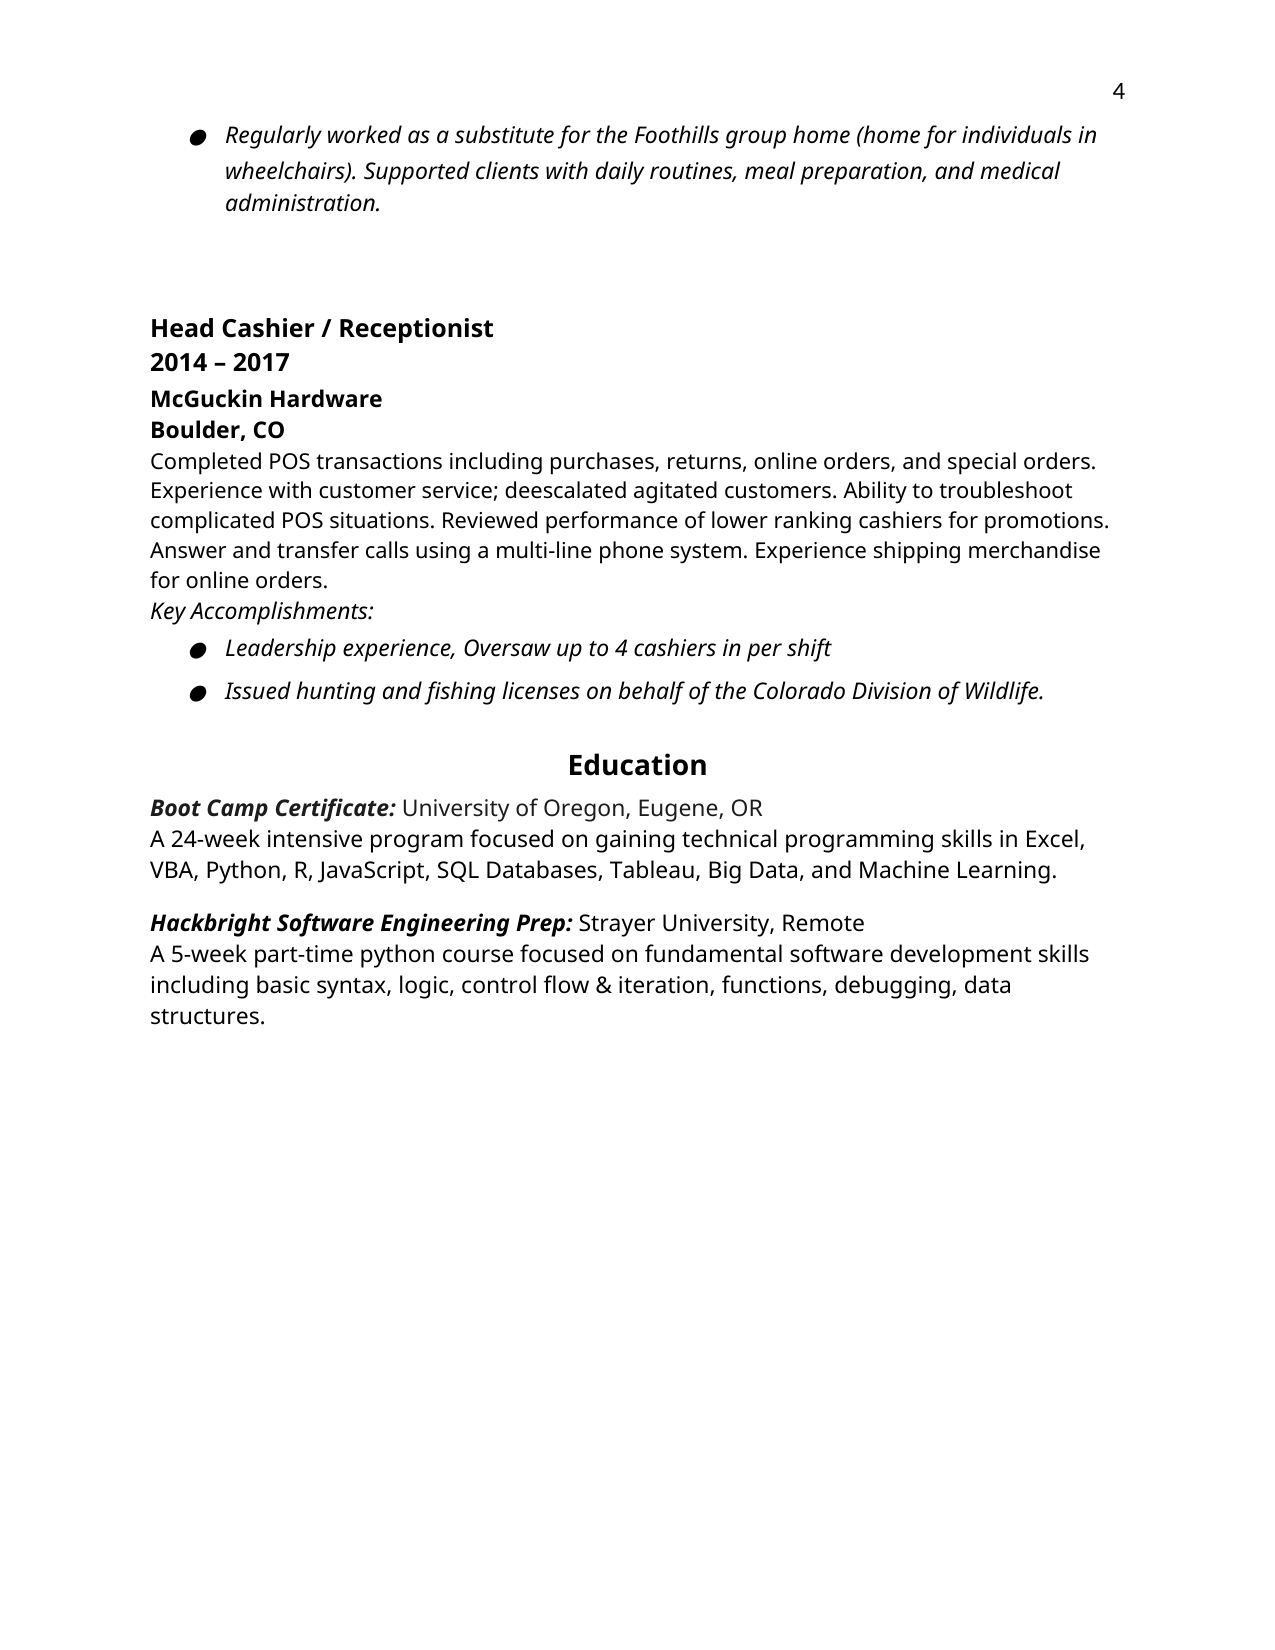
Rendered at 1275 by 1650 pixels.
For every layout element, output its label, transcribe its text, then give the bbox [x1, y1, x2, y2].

subtitle Education [150, 745, 1125, 784]
text A 5-week part-time python course focused on fundamental software development skills including basic syntax, logic, control flow & iteration, functions, debugging, data structures. [150, 938, 1125, 1032]
text A 24-week intensive program focused on gaining technical programming skills in Excel, VBA, Python, R, JavaScript, SQL Databases, Tableau, Big Data, and Machine Learning. [150, 823, 1125, 886]
text Completed POS transactions including purchases, returns, online orders, and special orders. Experience with customer service; deescalated agitated customers. Ability to troubleshoot complicated POS situations. Reviewed performance of lower ranking cashiers for promotions. Answer and transfer calls using a multi-line phone system. Experience shipping merchandise for online orders. [328, 446, 1125, 594]
text McGuckin Hardware Boulder, CO [150, 383, 1125, 446]
text Key Accomplishments: [150, 594, 1125, 626]
list Issued hunting and fishing licenses on behalf of the Colorado Division of Wildlife. [187, 668, 1125, 711]
text Hackbright Software Engineering Prep: Strayer University, Remote [150, 907, 1125, 938]
text Boot Camp Certificate: University of Oregon, Eugene, OR [150, 792, 1125, 823]
list Leadership experience, Oversaw up to 4 cashiers in per shift [187, 626, 1125, 668]
subtitle Head Cashier / Receptionist 2014 – 2017 [150, 311, 1125, 379]
